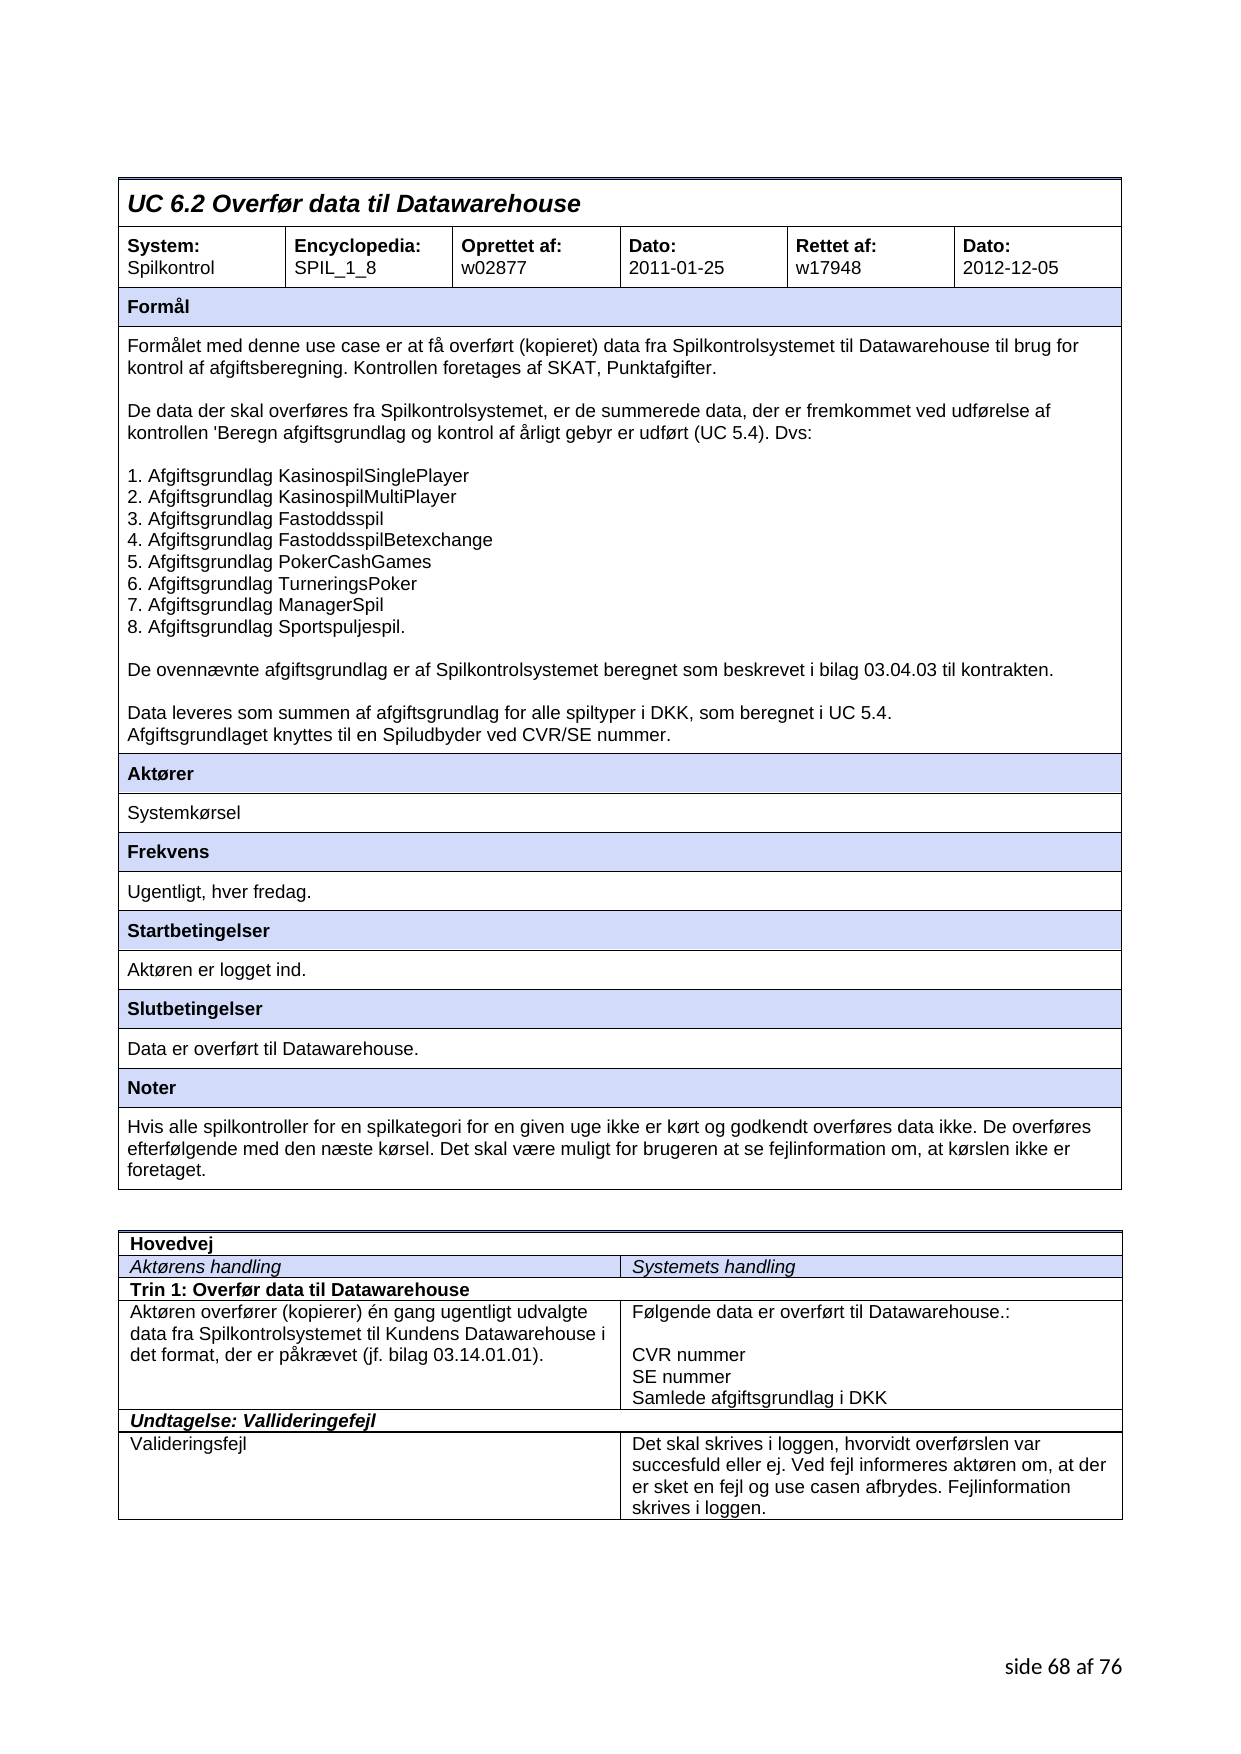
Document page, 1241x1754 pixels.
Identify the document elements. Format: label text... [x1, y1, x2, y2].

table_cell Noter [119, 1069, 1121, 1107]
table_cell Hovedvej [119, 1233, 1122, 1255]
table_cell Slutbetingelser [119, 990, 1121, 1028]
table_cell UC 6.2 Overfør data til Datawarehouse [119, 180, 1121, 226]
table_cell System: Spilkontrol [119, 227, 285, 287]
table_cell Valideringsfejl [119, 1433, 620, 1519]
table_cell Aktøren er logget ind. [119, 951, 1121, 989]
table_cell Trin 1: Overfør data til Datawarehouse [119, 1278, 1122, 1300]
table_cell Rettet af: w17948 [788, 227, 954, 287]
table_cell Formålet med denne use case er at få overført (kopieret) data fra Spilkontrolsystemet til Datawarehouse til brug for kontrol af afgiftsberegning. Kontrollen foretages af SKAT, Punktafgifter. De data der skal overføres fra Spilkontrolsystemet, er de summerede data, der er fremkommet ved udførelse af kontrollen 'Beregn afgiftsgrundlag og kontrol af årligt gebyr er udført (UC 5.4). Dvs: 1. Afgiftsgrundlag KasinospilSinglePlayer 2. Afgiftsgrundlag KasinospilMultiPlayer 3. Afgiftsgrundlag Fastoddsspil 4. Afgiftsgrundlag FastoddsspilBetexchange 5. Afgiftsgrundlag PokerCashGames 6. Afgiftsgrundlag TurneringsPoker 7. Afgiftsgrundlag ManagerSpil 8. Afgiftsgrundlag Sportspuljespil. De ovennævnte afgiftsgrundlag er af Spilkontrolsystemet beregnet som beskrevet i bilag 03.04.03 til kontrakten. Data leveres som summen af afgiftsgrundlag for alle spiltyper i DKK, som beregnet i UC 5.4. Afgiftsgrundlaget knyttes til en Spiludbyder ved CVR/SE nummer. [119, 327, 1121, 753]
table_cell Frekvens [119, 833, 1121, 871]
table_cell Encyclopedia: SPIL_1_8 [286, 227, 452, 287]
table_cell Aktører [119, 754, 1121, 792]
table_cell Dato: 2012-12-05 [955, 227, 1121, 287]
table_cell Data er overført til Datawarehouse. [119, 1029, 1121, 1067]
table_cell Ugentligt, hver fredag. [119, 872, 1121, 910]
table_cell Systemets handling [621, 1256, 1122, 1277]
table_cell Dato: 2011-01-25 [621, 227, 787, 287]
table_cell Startbetingelser [119, 911, 1121, 949]
table_cell Oprettet af: w02877 [453, 227, 620, 287]
table_cell Aktøren overfører (kopierer) én gang ugentligt udvalgte data fra Spilkontrolsystemet til Kundens Datawarehouse i det format, der er påkrævet (jf. bilag 03.14.01.01). [119, 1301, 620, 1409]
table_cell Undtagelse: Vallideringefejl [119, 1410, 1122, 1431]
table_cell Formål [119, 288, 1121, 326]
table_cell Følgende data er overført til Datawarehouse.: CVR nummer SE nummer Samlede afgiftsgrundlag i DKK [621, 1301, 1122, 1409]
table_cell Det skal skrives i loggen, hvorvidt overførslen var succesfuld eller ej. Ved fejl informeres aktøren om, at der er sket en fejl og use casen afbrydes. Fejlinformation skrives i loggen. [621, 1433, 1122, 1519]
table_cell Aktørens handling [119, 1256, 620, 1277]
table_cell Systemkørsel [119, 794, 1121, 832]
table_cell Hvis alle spilkontroller for en spilkategori for en given uge ikke er kørt og godkendt overføres data ikke. De overføres efterfølgende med den næste kørsel. Det skal være muligt for brugeren at se fejlinformation om, at kørslen ikke er foretaget. [119, 1108, 1121, 1189]
